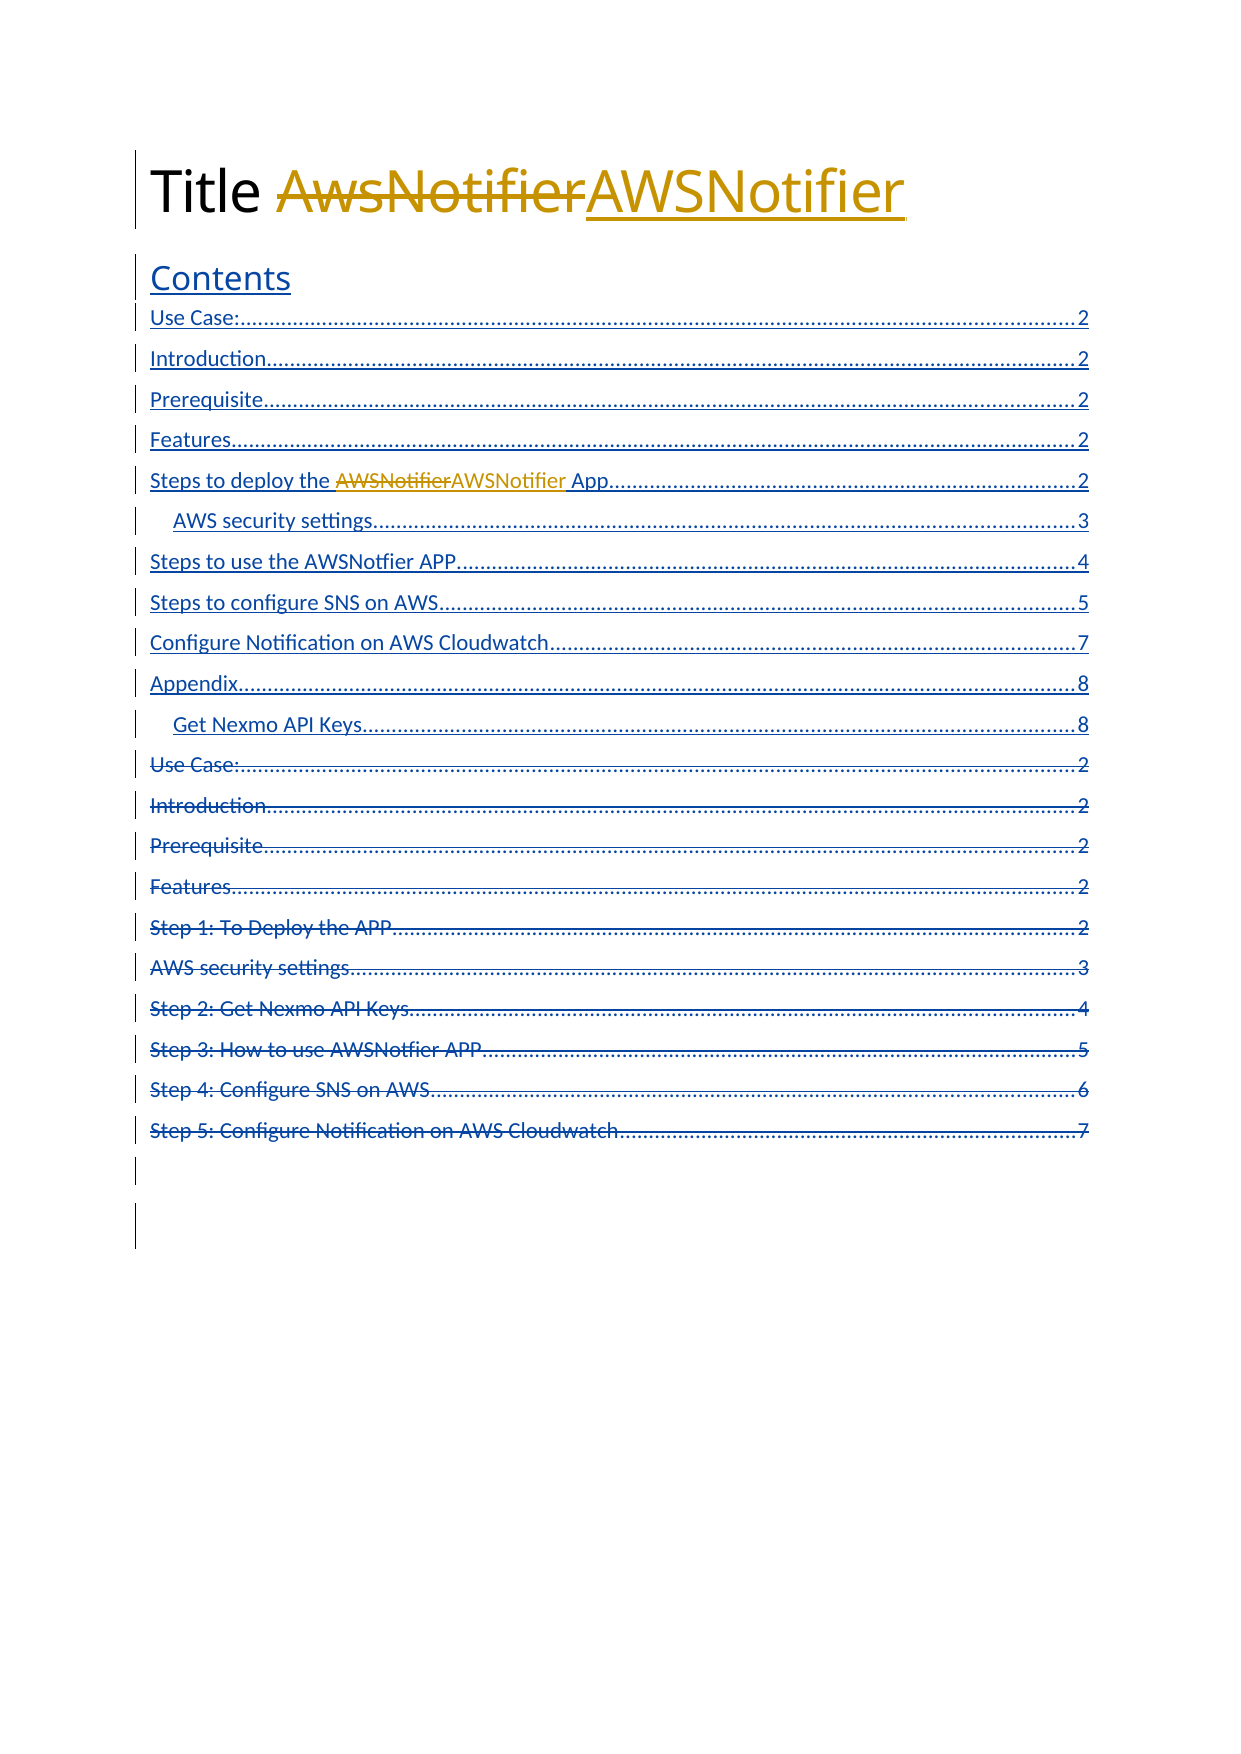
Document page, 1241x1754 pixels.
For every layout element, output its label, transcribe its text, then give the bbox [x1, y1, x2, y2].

title Title [150, 150, 1090, 229]
